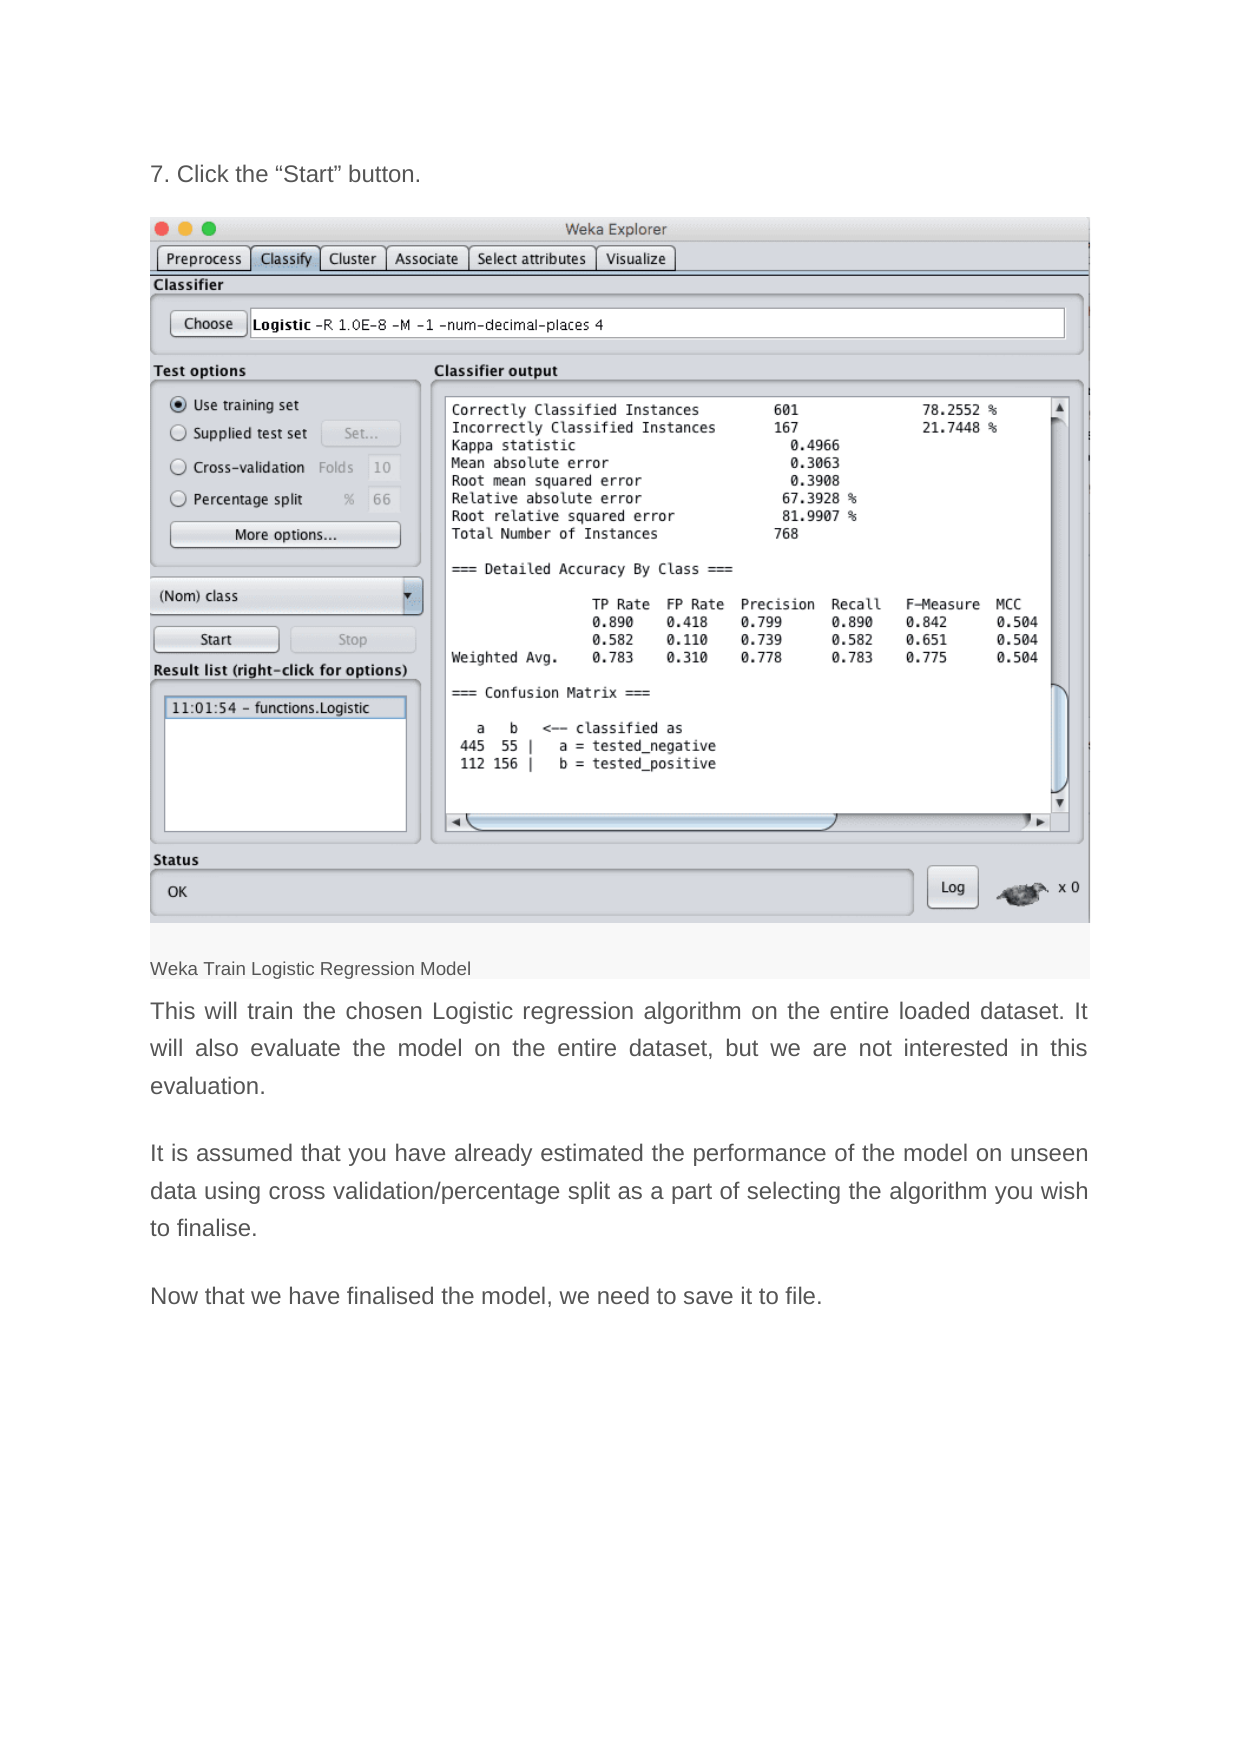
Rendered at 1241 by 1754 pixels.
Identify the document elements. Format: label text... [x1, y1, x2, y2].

text It is assumed that you have already estimated the performance of the model on unseen data using cross validation/percentage split as a part of selecting the algorithm you wish to finalise. [150, 1129, 1090, 1242]
text 7. Click the “Start” button. [150, 150, 1090, 187]
text Now that we have finalised the model, we need to save it to file. [150, 1272, 1090, 1309]
picture [150, 217, 1091, 923]
text Weka Train Logistic Regression Model [150, 942, 1090, 979]
text This will train the chosen Logistic regression algorithm on the entire loaded dataset. It will also evaluate the model on the entire dataset, but we are not interested in this evaluation. [150, 987, 1090, 1099]
